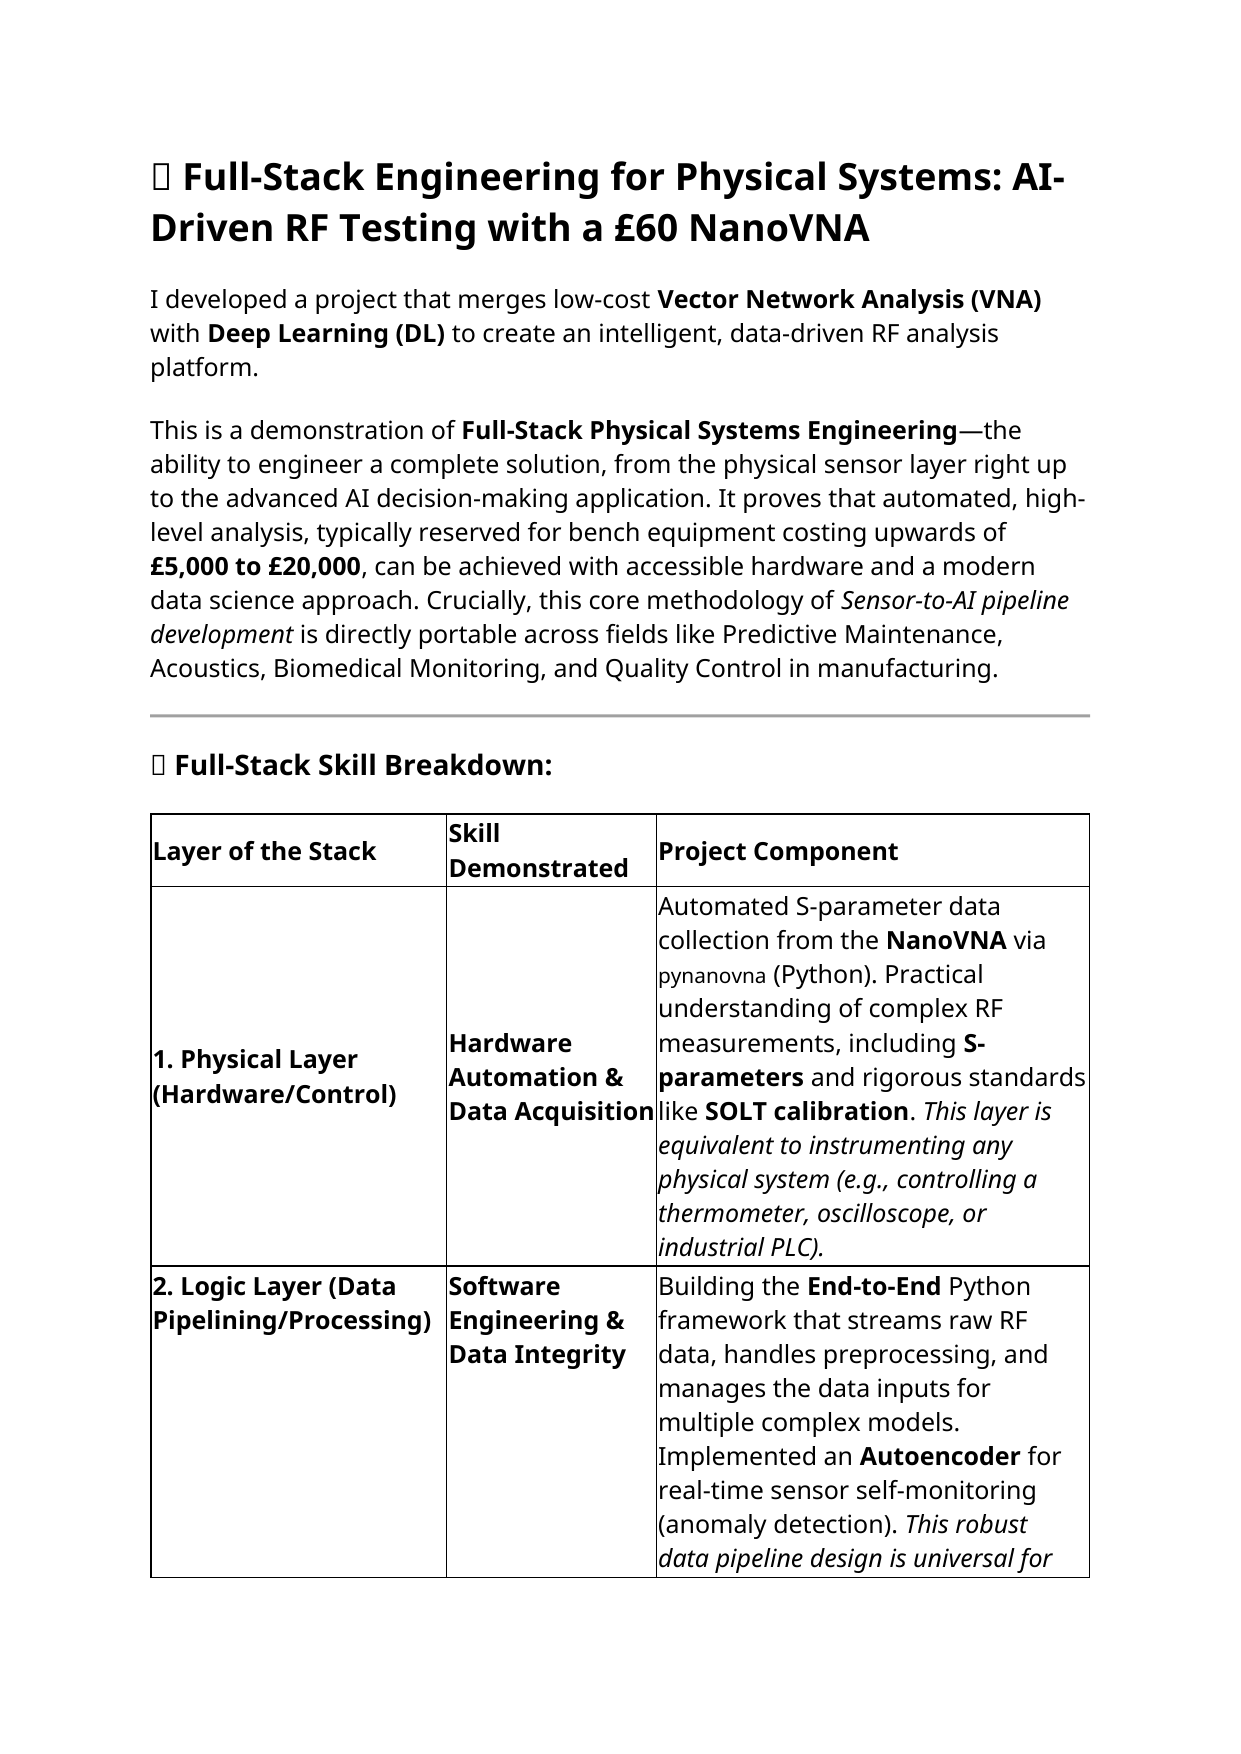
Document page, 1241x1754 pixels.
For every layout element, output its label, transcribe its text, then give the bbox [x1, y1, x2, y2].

table_cell Automated S-parameter data collection from the NanoVNA via pynanovna (Python). Practical understanding of complex RF measurements, including S-parameters and rigorous standards like SOLT calibration. This layer is equivalent to instrumenting any physical system (e.g., controlling a thermometer, oscilloscope, or industrial PLC). [657, 887, 1089, 1265]
text This is a demonstration of Full-Stack Physical Systems Engineering—the ability to engineer a complete solution, from the physical sensor layer right up to the advanced AI decision-making application. It proves that automated, high-level analysis, typically reserved for bench equipment costing upwards of £5,000 to £20,000, can be achieved with accessible hardware and a modern data science approach. Crucially, this core methodology of Sensor-to-AI pipeline development is directly portable across fields like Predictive Maintenance, Acoustics, Biomedical Monitoring, and Quality Control in manufacturing. [150, 413, 1090, 685]
table_header Layer of the Stack [152, 815, 446, 886]
table_header Skill Demonstrated [447, 815, 656, 886]
text I developed a project that merges low-cost Vector Network Analysis (VNA) with Deep Learning (DL) to create an intelligent, data-driven RF analysis platform. [150, 281, 1090, 383]
table_cell 1. Physical Layer (Hardware/Control) [152, 887, 446, 1265]
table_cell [657, 1267, 1089, 1576]
text 🚀 Full-Stack Engineering for Physical Systems: AI-Driven RF Testing with a £60 NanoVNA [150, 150, 1090, 252]
text 🧠 Full-Stack Skill Breakdown: [150, 746, 1090, 784]
table_cell Hardware Automation & Data Acquisition [447, 887, 656, 1265]
table_cell Software Engineering & Data Integrity [447, 1267, 656, 1576]
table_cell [152, 1267, 446, 1576]
table_header Project Component [657, 815, 1089, 886]
